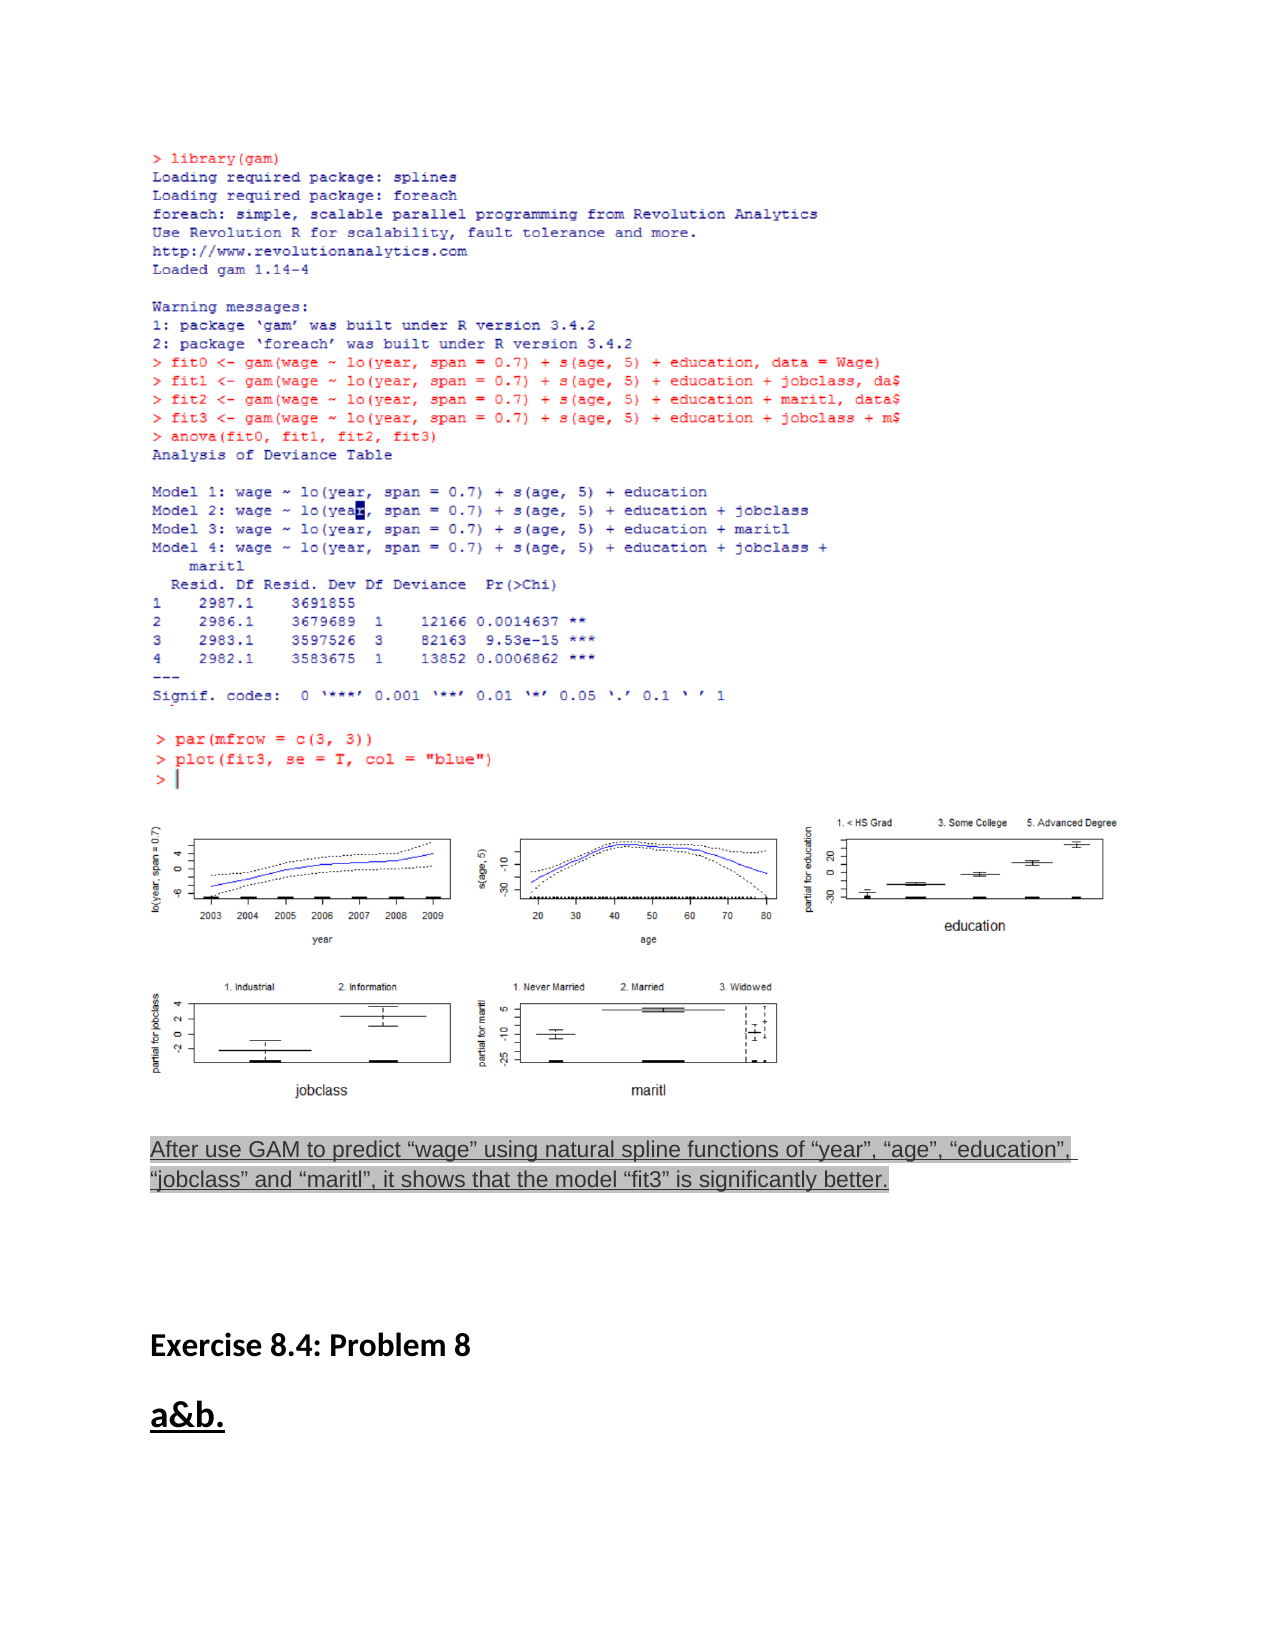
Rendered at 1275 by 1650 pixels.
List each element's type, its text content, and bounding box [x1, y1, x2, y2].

text After use GAM to predict “wage” using natural spline functions of “year”, “age”, “education”, “jobclass” and “maritl”, it shows that the model “fit3” is significantly better. [150, 1136, 1125, 1193]
picture [150, 818, 1125, 1112]
text a&b. [150, 1391, 1125, 1437]
picture [150, 730, 524, 793]
text Exercise 8.4: Problem 8 [150, 1323, 1125, 1364]
picture [150, 150, 909, 706]
